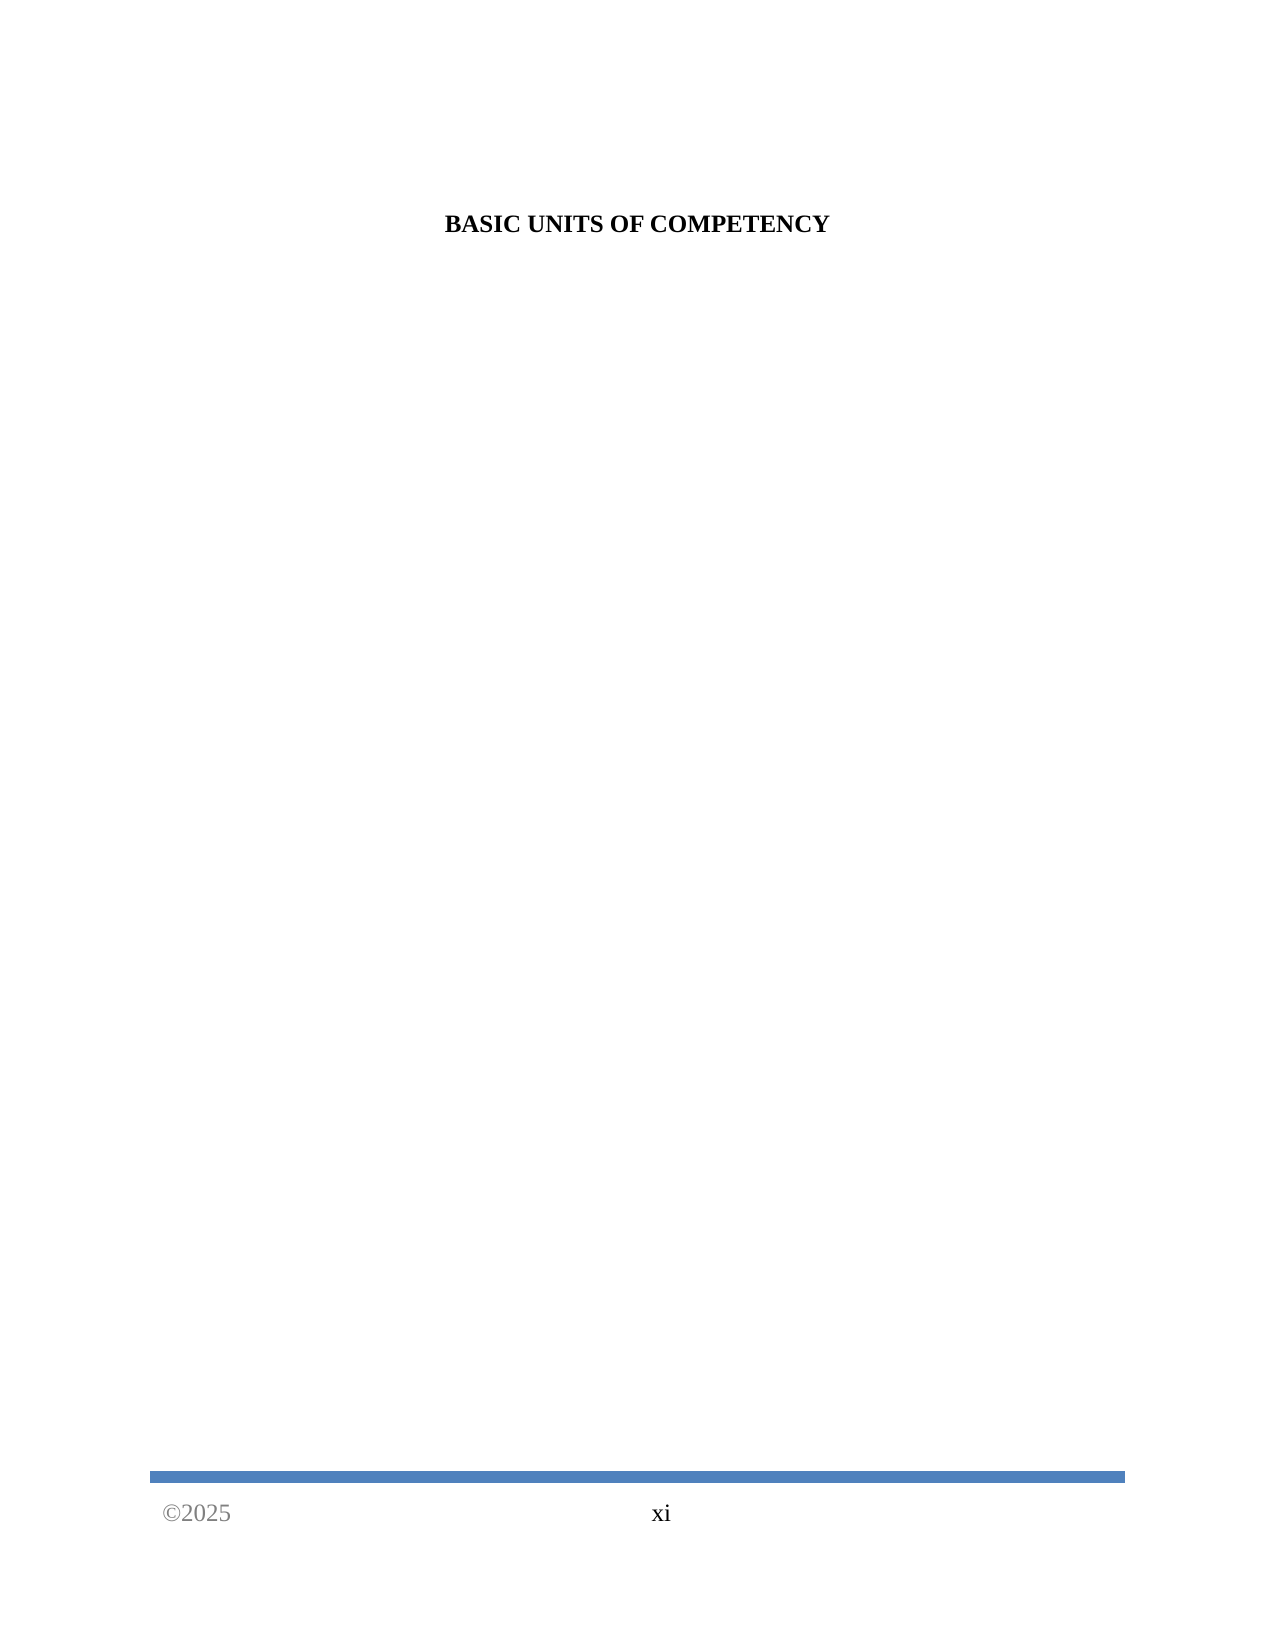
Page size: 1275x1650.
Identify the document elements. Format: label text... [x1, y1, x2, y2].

subtitle BASIC UNITS OF COMPETENCY [150, 209, 1125, 238]
